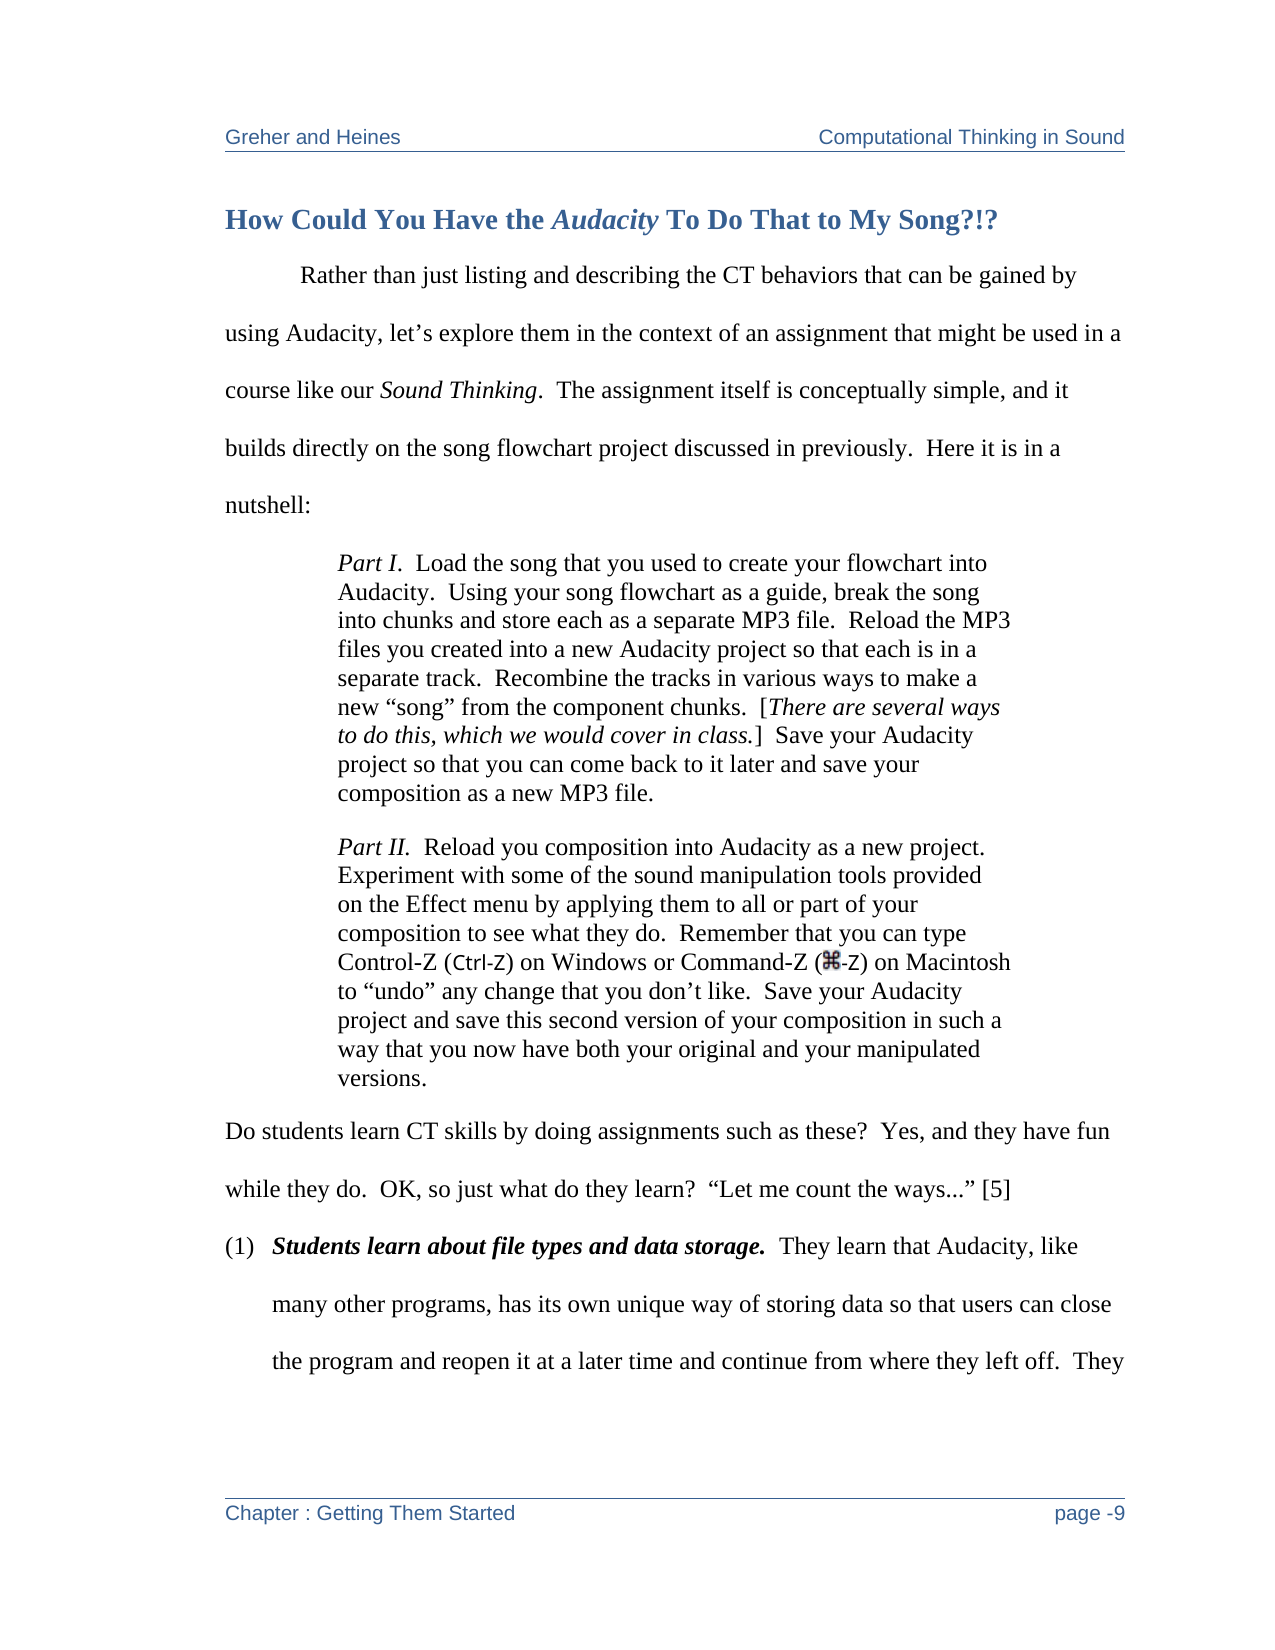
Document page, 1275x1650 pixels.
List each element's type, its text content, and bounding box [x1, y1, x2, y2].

text Rather than just listing and describing the CT behaviors that can be gained by using Audacity, let’s explore them in the context of an assignment that might be used in a course like our Sound Thinking. The assignment itself is conceptually simple, and it builds directly on the song flowchart project discussed in previously. Here it is in a nutshell: [225, 261, 1125, 519]
text Part II. Reload you composition into Audacity as a new project. Experiment with some of the sound manipulation tools provided on the Effect menu by applying them to all or part of your composition to see what they do. Remember that you can type Control-Z (Ctrl-Z) on Windows or Command-Z (-Z) on Macintosh to “undo” any change that you don’t like. Save your Audacity project and save this second version of your composition in such a way that you now have both your original and your manipulated versions. [337, 832, 1012, 1091]
text Part I. Load the song that you used to create your flowchart into Audacity. Using your song flowchart as a guide, break the song into chunks and store each as a separate MP3 file. Reload the MP3 files you created into a new Audacity project so that each is in a separate track. Recombine the tracks in various ways to make a new “song” from the component chunks. [There are several ways to do this, which we would cover in class.] Save your Audacity project so that you can come back to it later and save your composition as a new MP3 file. [337, 548, 1012, 807]
text Do students learn CT skills by doing assignments such as these? Yes, and they have fun while they do. OK, so just what do they learn? “Let me count the ways...” [5] [225, 1116, 1125, 1203]
subtitle How Could You Have the Audacity To Do That to My Song?!? [225, 202, 1125, 236]
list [225, 1231, 1125, 1375]
